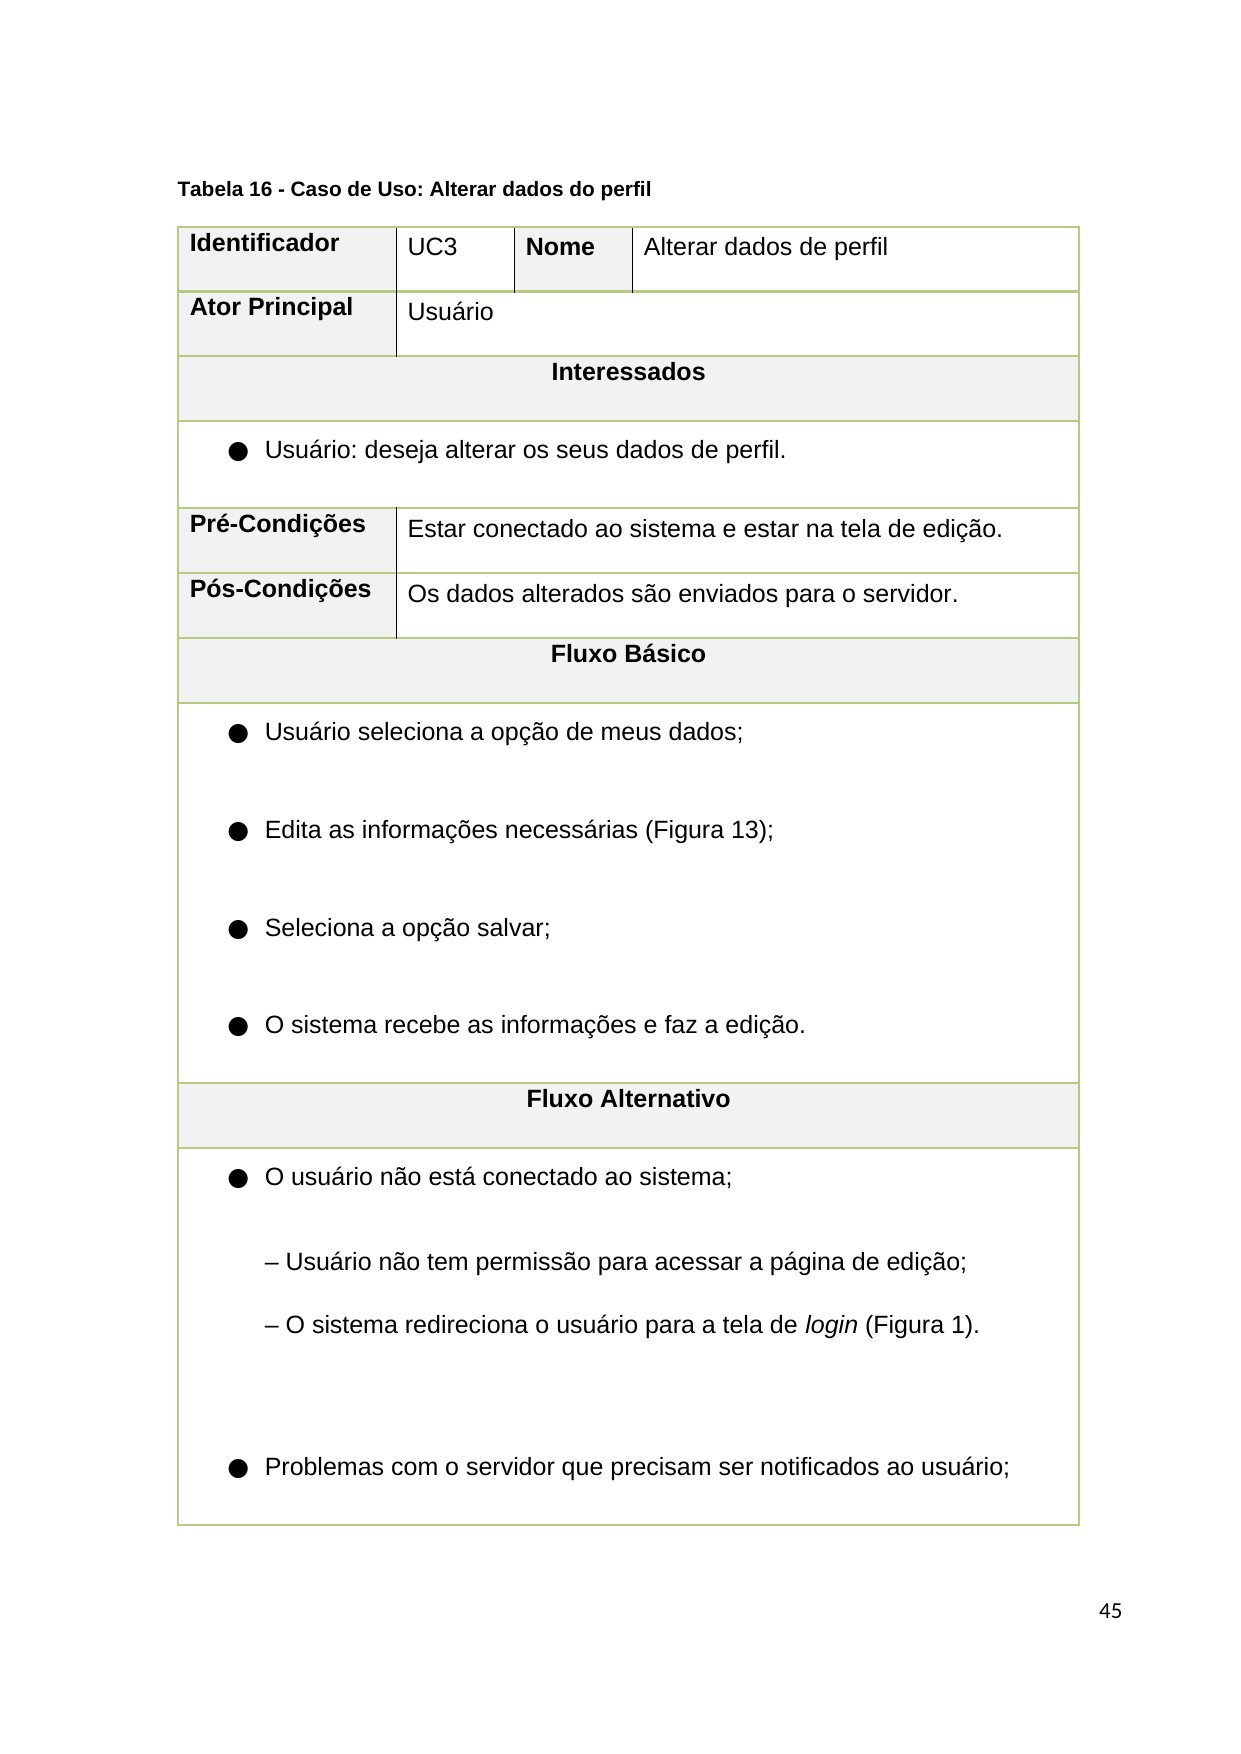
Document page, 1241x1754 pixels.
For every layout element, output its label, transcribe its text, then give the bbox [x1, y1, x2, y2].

table_cell Estar conectado ao sistema e estar na tela de edição. [397, 509, 1078, 572]
table_cell Fluxo Alternativo [179, 1084, 1078, 1147]
table_cell Pré-Condições [179, 509, 396, 572]
table_cell Pós-Condições [179, 574, 396, 637]
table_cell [179, 1149, 1078, 1524]
table_cell Usuário seleciona a opção de meus dados; Edita as informações necessárias (Figura 13); Seleciona a opção salvar; O sistema recebe as informações e faz a edição. [179, 704, 1078, 1082]
table_cell Usuário [397, 293, 1078, 355]
table_header Alterar dados de perfil [633, 228, 1078, 290]
table_header UC3 [397, 228, 514, 290]
table_header Identificador [179, 228, 396, 290]
table_cell Fluxo Básico [179, 639, 1078, 702]
table_cell Usuário: deseja alterar os seus dados de perfil. [179, 422, 1078, 507]
table_cell Os dados alterados são enviados para o servidor. [397, 574, 1078, 637]
table_cell Interessados [179, 357, 1078, 420]
table_cell Ator Principal [179, 293, 396, 355]
text Tabela 16 - Caso de Uso: Alterar dados do perfil [177, 177, 1122, 201]
table_header Nome [515, 228, 632, 290]
